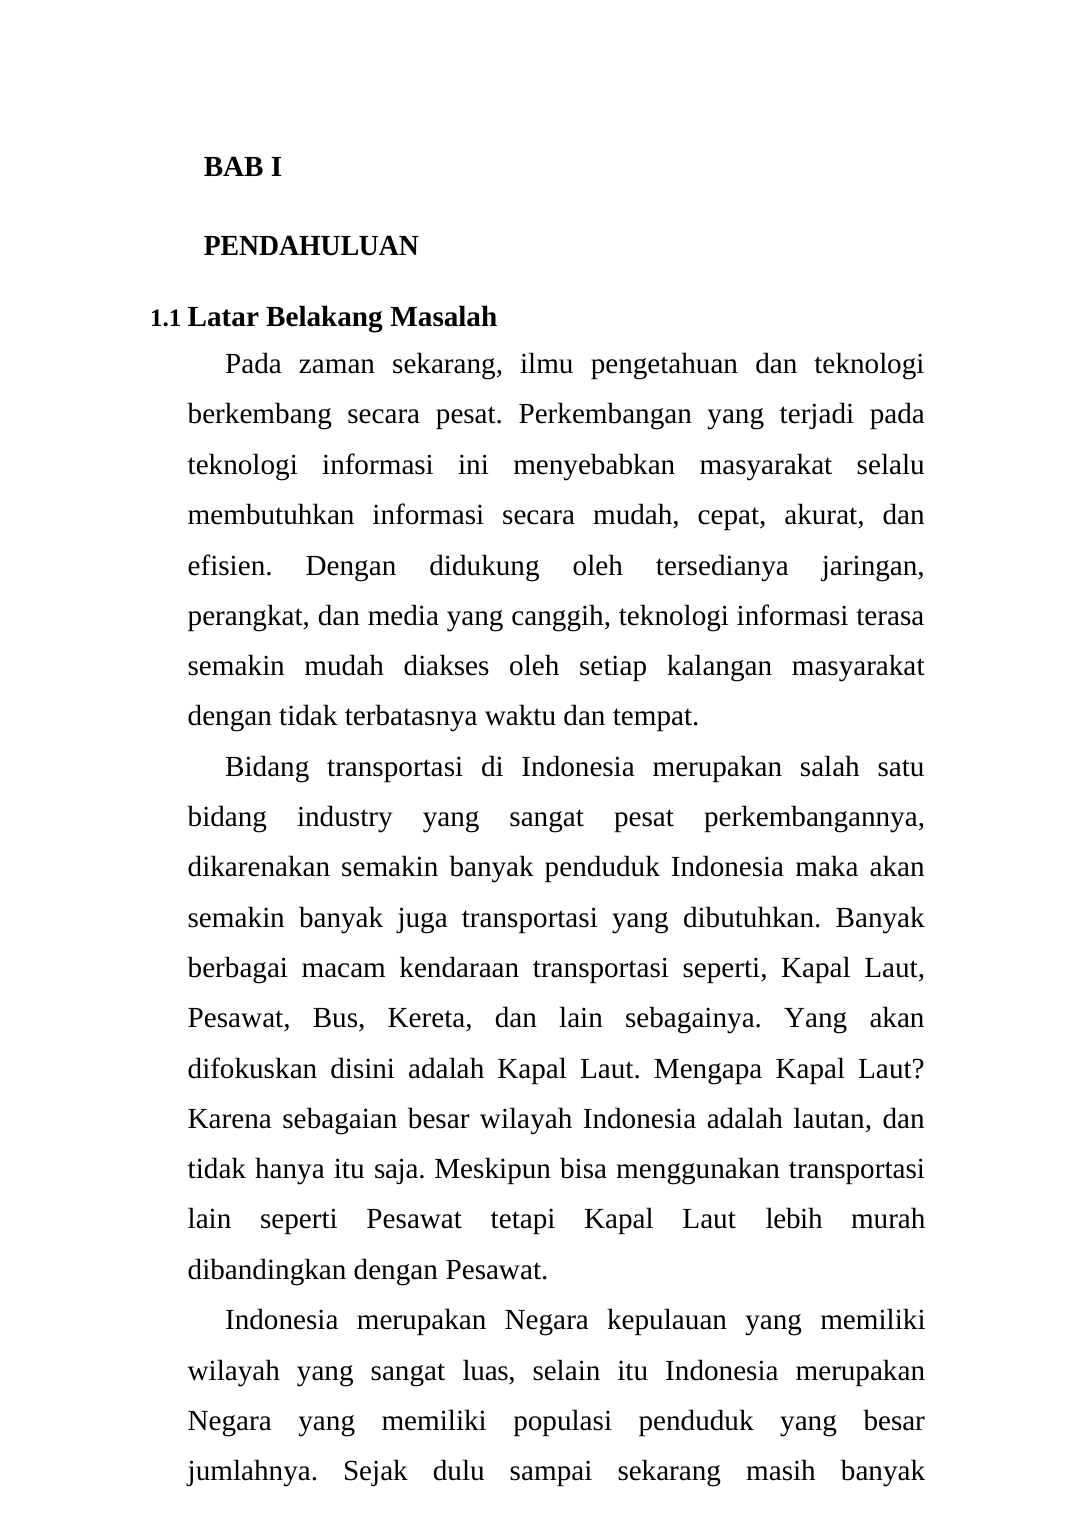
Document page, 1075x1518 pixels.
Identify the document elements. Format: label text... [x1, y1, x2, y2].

text Bidang transportasi di Indonesia merupakan salah satu bidang industry yang sangat pesat perkembangannya, dikarenakan semakin banyak penduduk Indonesia maka akan semakin banyak juga transportasi yang dibutuhkan. Banyak berbagai macam kendaraan transportasi seperti, Kapal Laut, Pesawat, Bus, Kereta, dan lain sebagainya. Yang akan difokuskan disini adalah Kapal Laut. Mengapa Kapal Laut? Karena sebagaian besar wilayah Indonesia adalah lautan, dan tidak hanya itu saja. Meskipun bisa menggunakan transportasi lain seperti Pesawat tetapi Kapal Laut lebih murah dibandingkan dengan Pesawat. [187, 749, 925, 1286]
subtitle Latar Belakang Masalah [150, 299, 966, 333]
subtitle PENDAHULUAN [203, 228, 551, 261]
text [187, 1302, 926, 1487]
subtitle BAB I [203, 149, 551, 183]
text Pada zaman sekarang, ilmu pengetahuan dan teknologi berkembang secara pesat. Perkembangan yang terjadi pada teknologi informasi ini menyebabkan masyarakat selalu membutuhkan informasi secara mudah, cepat, akurat, dan efisien. Dengan didukung oleh tersedianya jaringan, perangkat, dan media yang canggih, teknologi informasi terasa semakin mudah diakses oleh setiap kalangan masyarakat dengan tidak terbatasnya waktu dan tempat. [187, 346, 925, 732]
